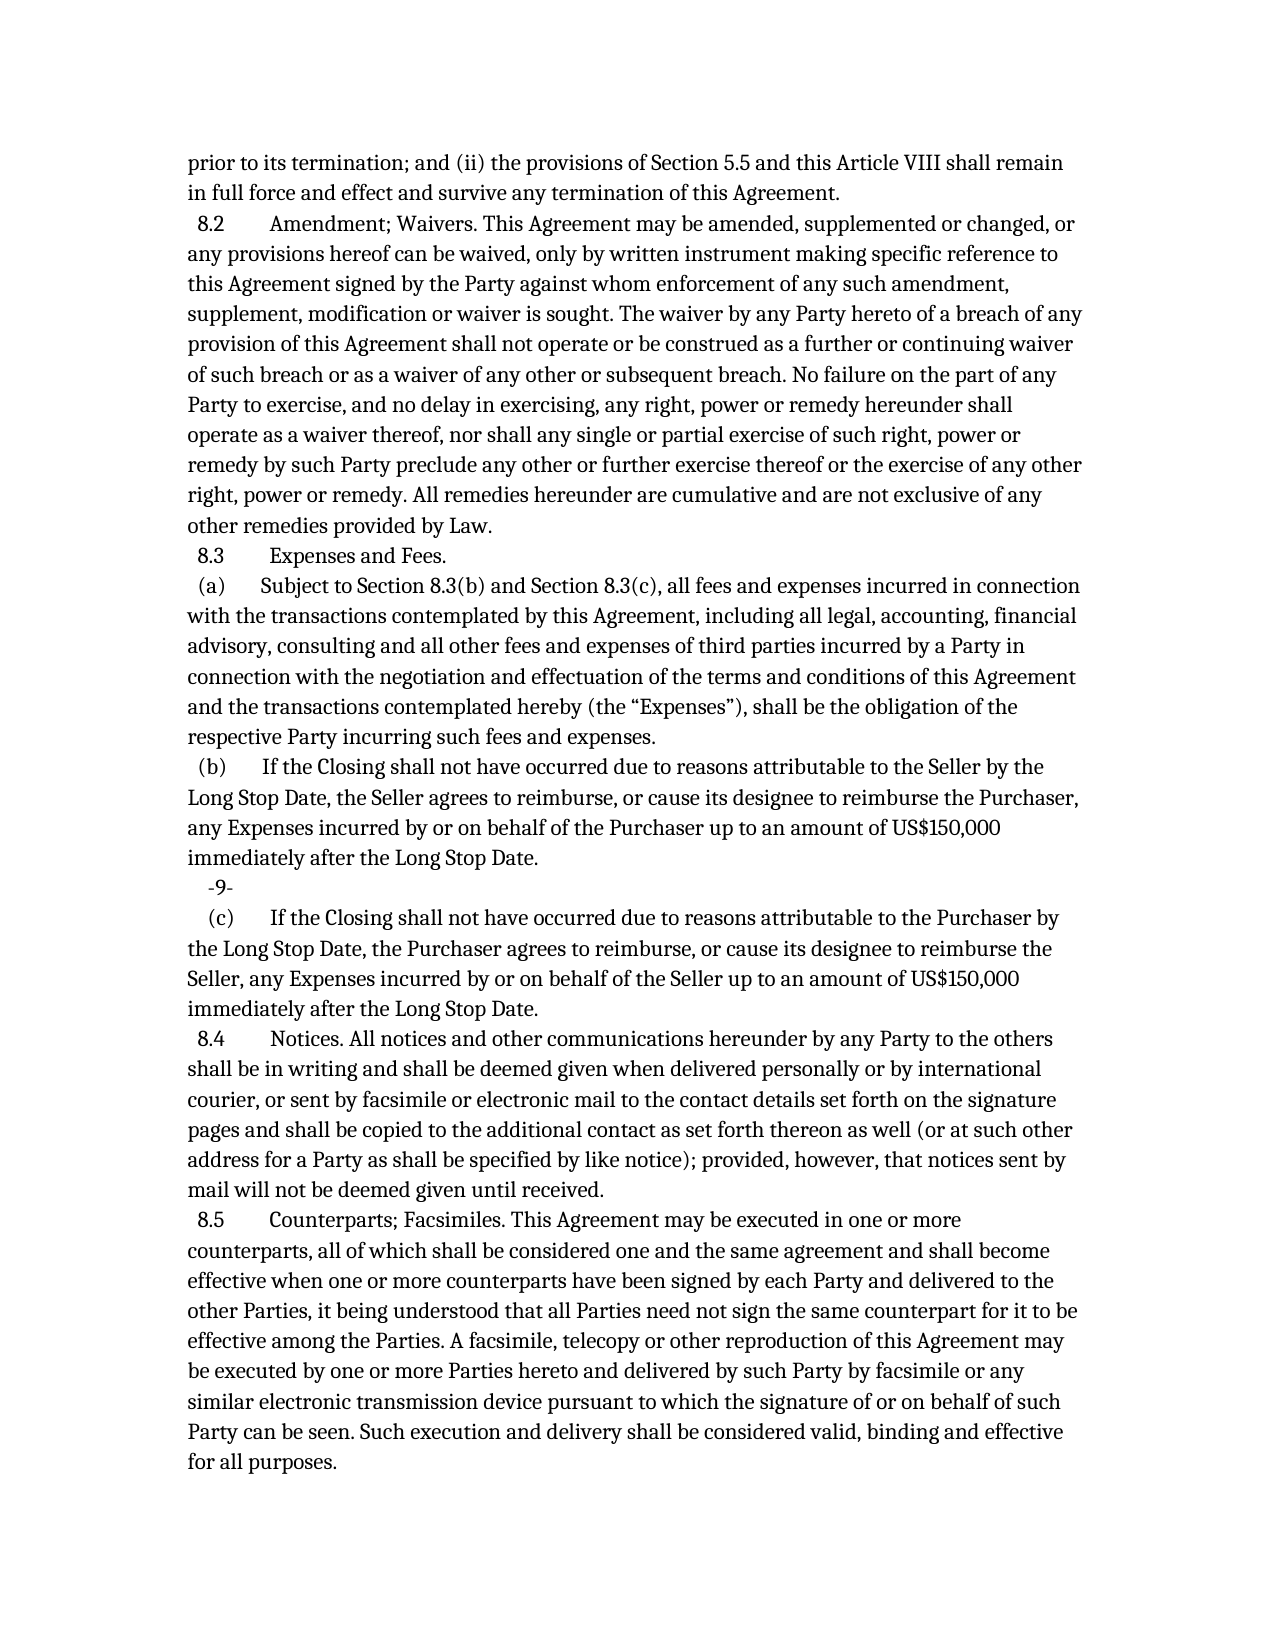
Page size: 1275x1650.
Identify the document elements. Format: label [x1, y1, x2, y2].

text [187, 150, 1087, 1475]
